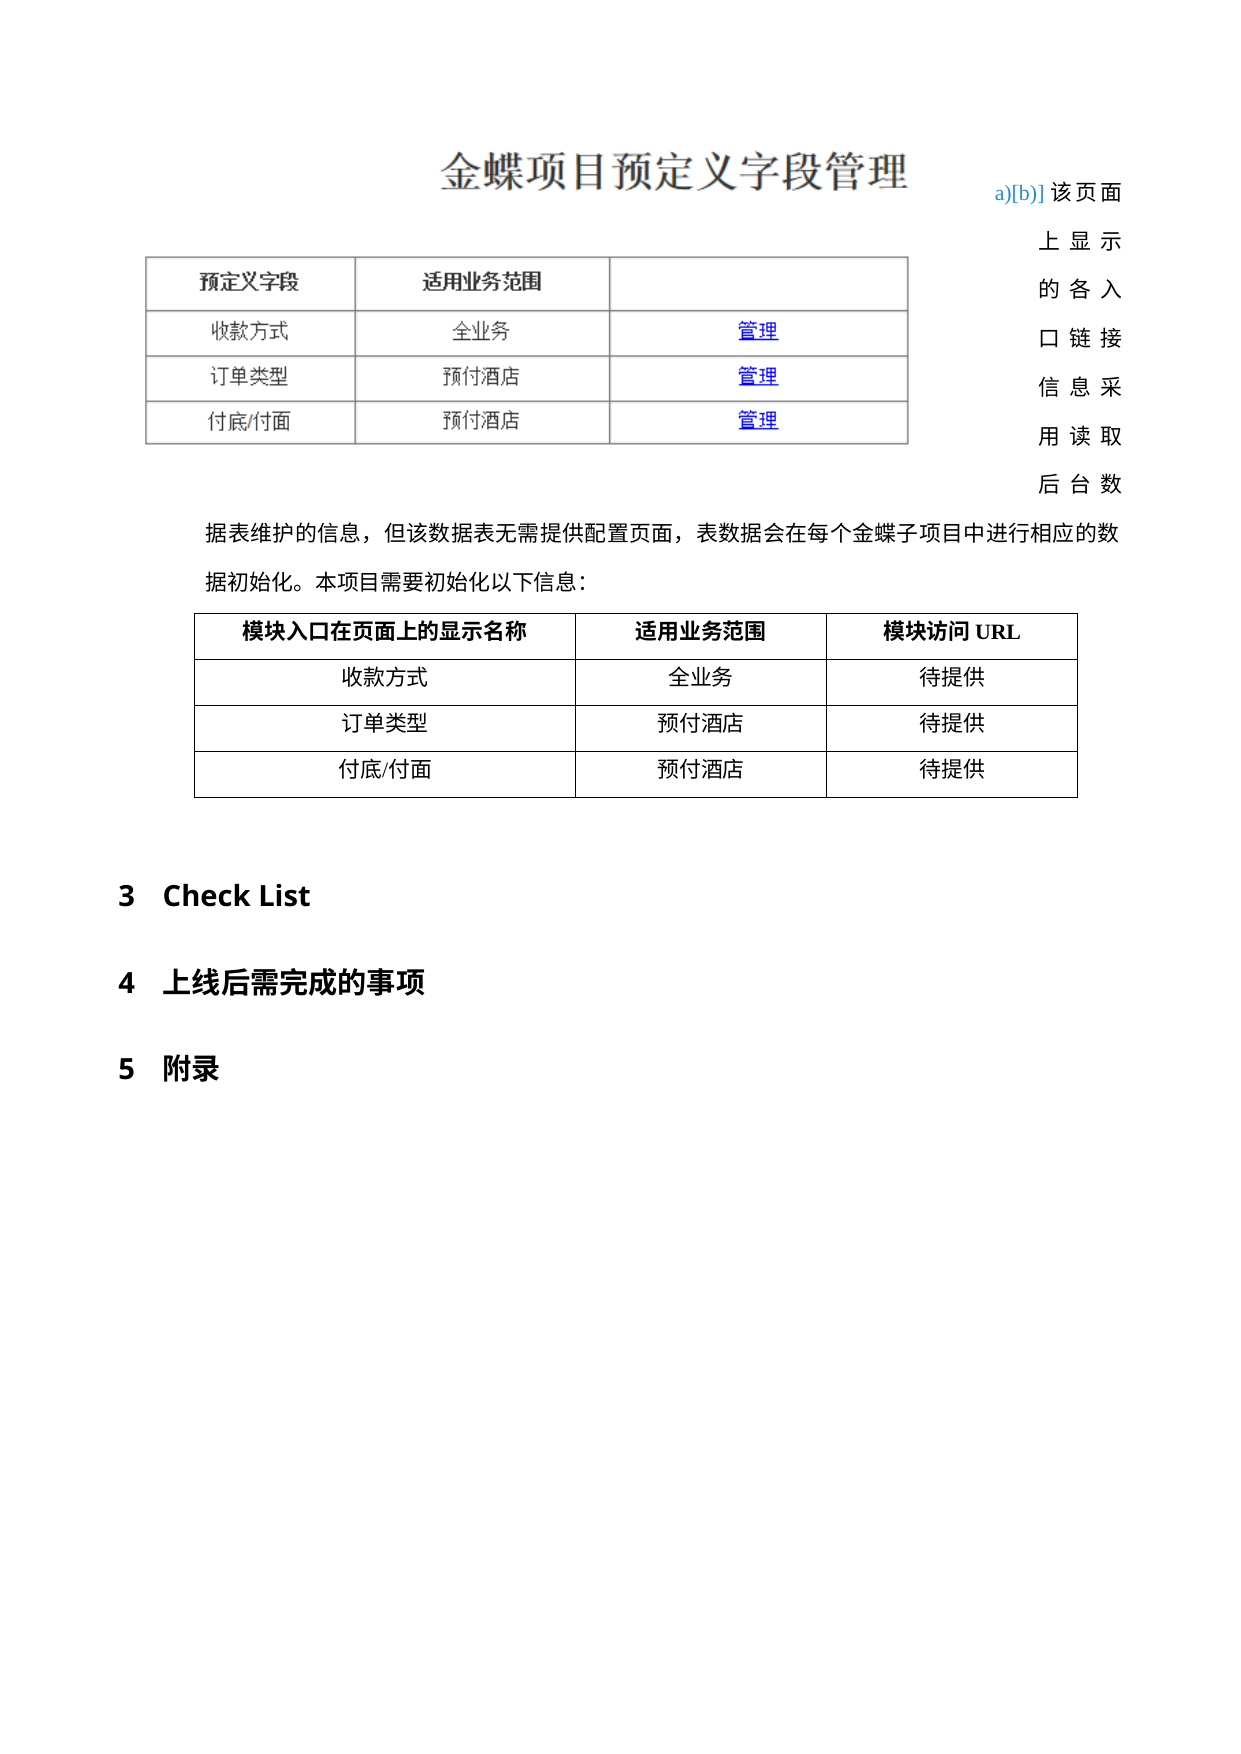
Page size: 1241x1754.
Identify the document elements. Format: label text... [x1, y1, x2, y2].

table_cell 待提供 [827, 752, 1077, 797]
table_cell 预付酒店 [576, 752, 826, 797]
table_header 模块访问URL [827, 614, 1077, 659]
table_cell 预付酒店 [576, 706, 826, 751]
table_header 适用业务范围 [576, 614, 826, 659]
table_cell 待提供 [827, 706, 1077, 751]
list 附录 [118, 1034, 1122, 1099]
list 上线后需完成的事项 [118, 948, 1122, 1013]
table_cell 全业务 [576, 660, 826, 705]
list Check List [118, 863, 1122, 928]
picture [118, 129, 932, 468]
table_cell 收款方式 [195, 660, 575, 705]
table_header 模块入口在页面上的显示名称 [195, 614, 575, 659]
table_cell 待提供 [827, 660, 1077, 705]
table_cell 付底/付面 [195, 752, 575, 797]
table_cell 订单类型 [195, 706, 575, 751]
